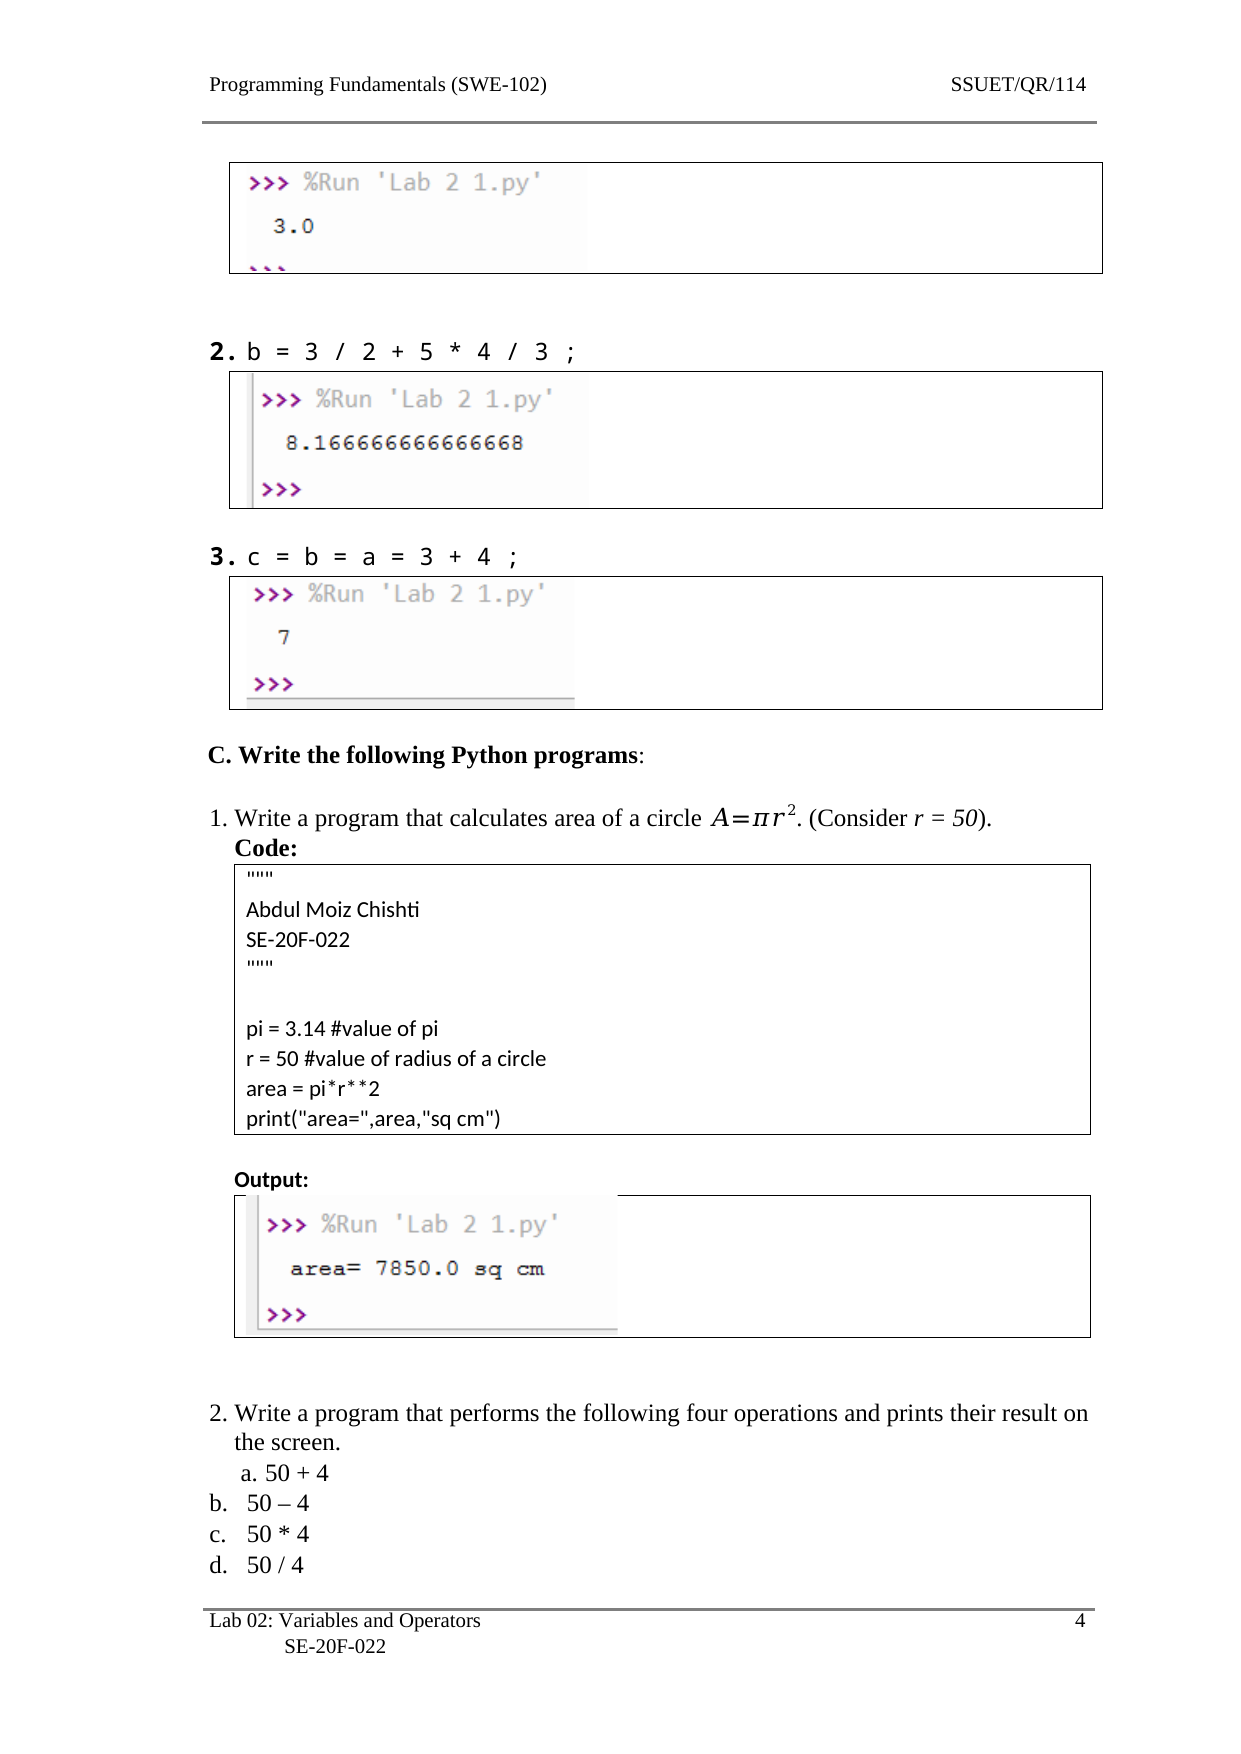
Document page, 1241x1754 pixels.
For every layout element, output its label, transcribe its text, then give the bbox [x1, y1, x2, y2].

text a. 50 + 4 [234, 1458, 1090, 1487]
list Write a program that performs the following four operations and prints their result on the screen. [209, 1398, 1090, 1456]
table_header [235, 1196, 1090, 1337]
picture [246, 373, 589, 508]
list Write a program that calculates area of a circle 𝐴=𝜋𝑟2. (Consider r = 50). [209, 801, 1090, 831]
table_header [575, 577, 1102, 709]
text C. Write the following Python programs: [207, 740, 1090, 769]
table_header [230, 372, 1102, 507]
list 50 * 4 [209, 1519, 1090, 1548]
picture [246, 164, 588, 271]
list b = 3 / 2 + 5 * 4 / 3 ; [209, 334, 1090, 368]
text Output: [234, 1165, 1090, 1193]
list 50 – 4 [209, 1488, 1090, 1517]
list c = b = a = 3 + 4 ; [209, 539, 1090, 573]
table_header [230, 577, 246, 709]
text Code: [234, 833, 1090, 862]
table_header [230, 163, 1102, 273]
picture [245, 1195, 618, 1335]
table_header """ Abdul Moiz Chishti SE-20F-022 """ pi = 3.14 #value of pi r = 50 #value of radius of a circle area = pi*r**2 print("area=",area,"sq cm") [235, 865, 1090, 1134]
picture [246, 577, 575, 709]
list 50 / 4 [209, 1550, 1090, 1578]
